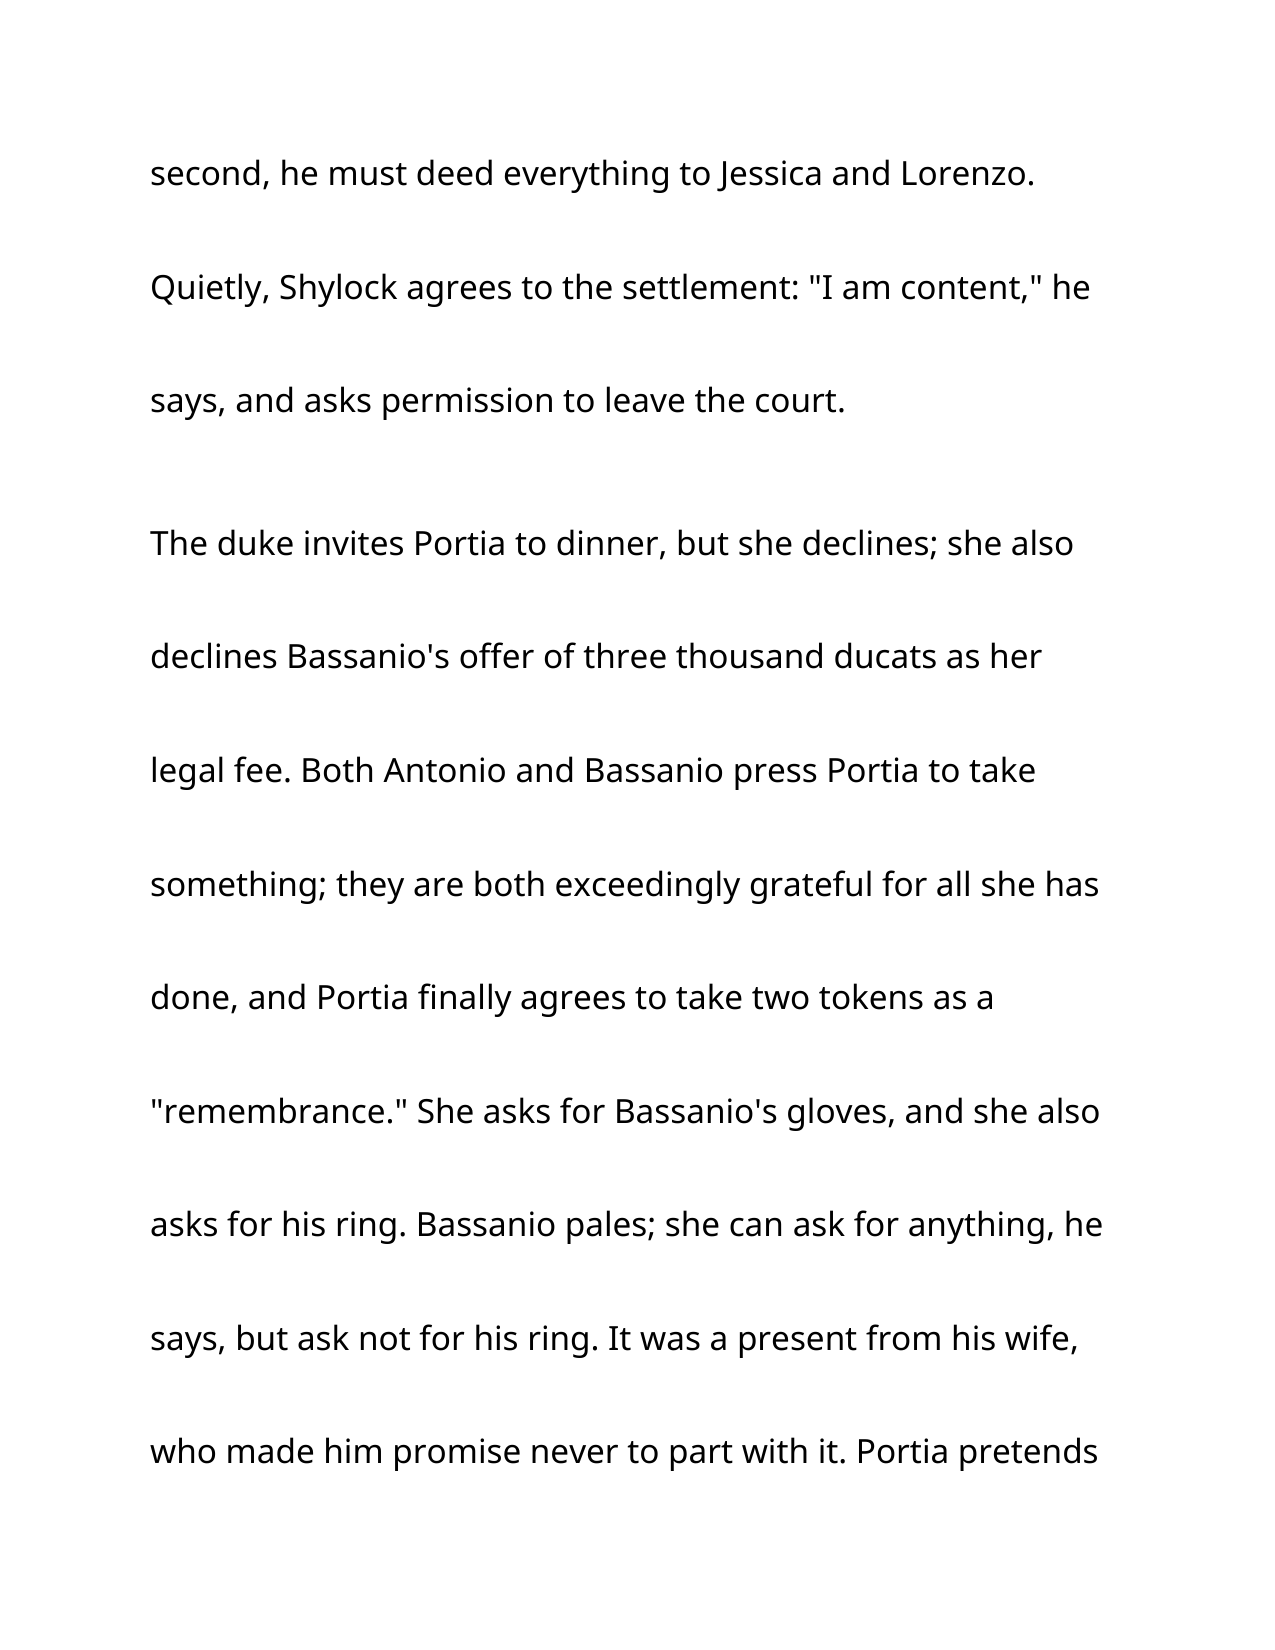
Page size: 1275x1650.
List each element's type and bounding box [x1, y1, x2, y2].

text [150, 150, 1125, 422]
text [150, 520, 1125, 1473]
